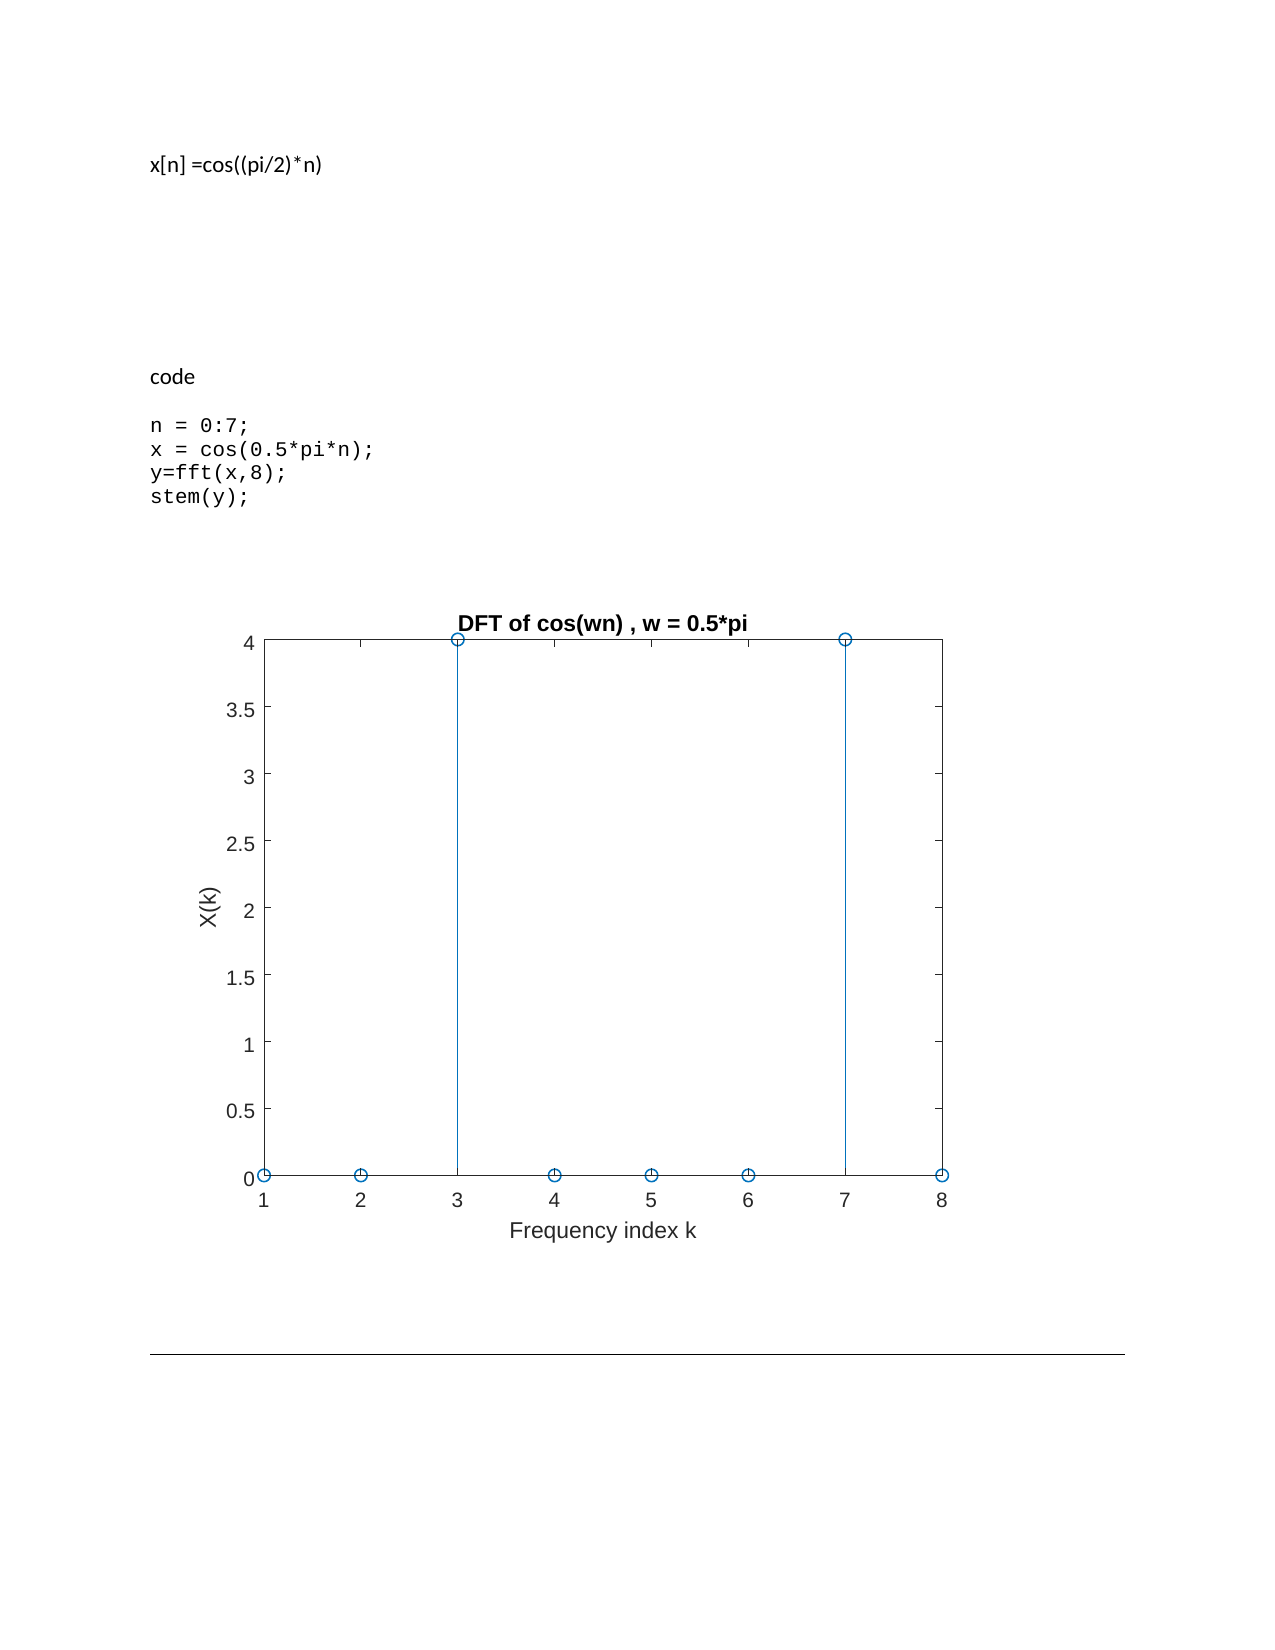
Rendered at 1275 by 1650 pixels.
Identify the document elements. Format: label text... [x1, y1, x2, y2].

text x = cos(0.5*pi*n); [150, 439, 1125, 462]
text code [150, 362, 1125, 390]
text stem(y); [150, 486, 1125, 510]
text n = 0:7; [150, 415, 1125, 439]
text y=fft(x,8); [150, 462, 1125, 486]
text x[n] =cos((pi/2)*n) [150, 150, 1125, 178]
